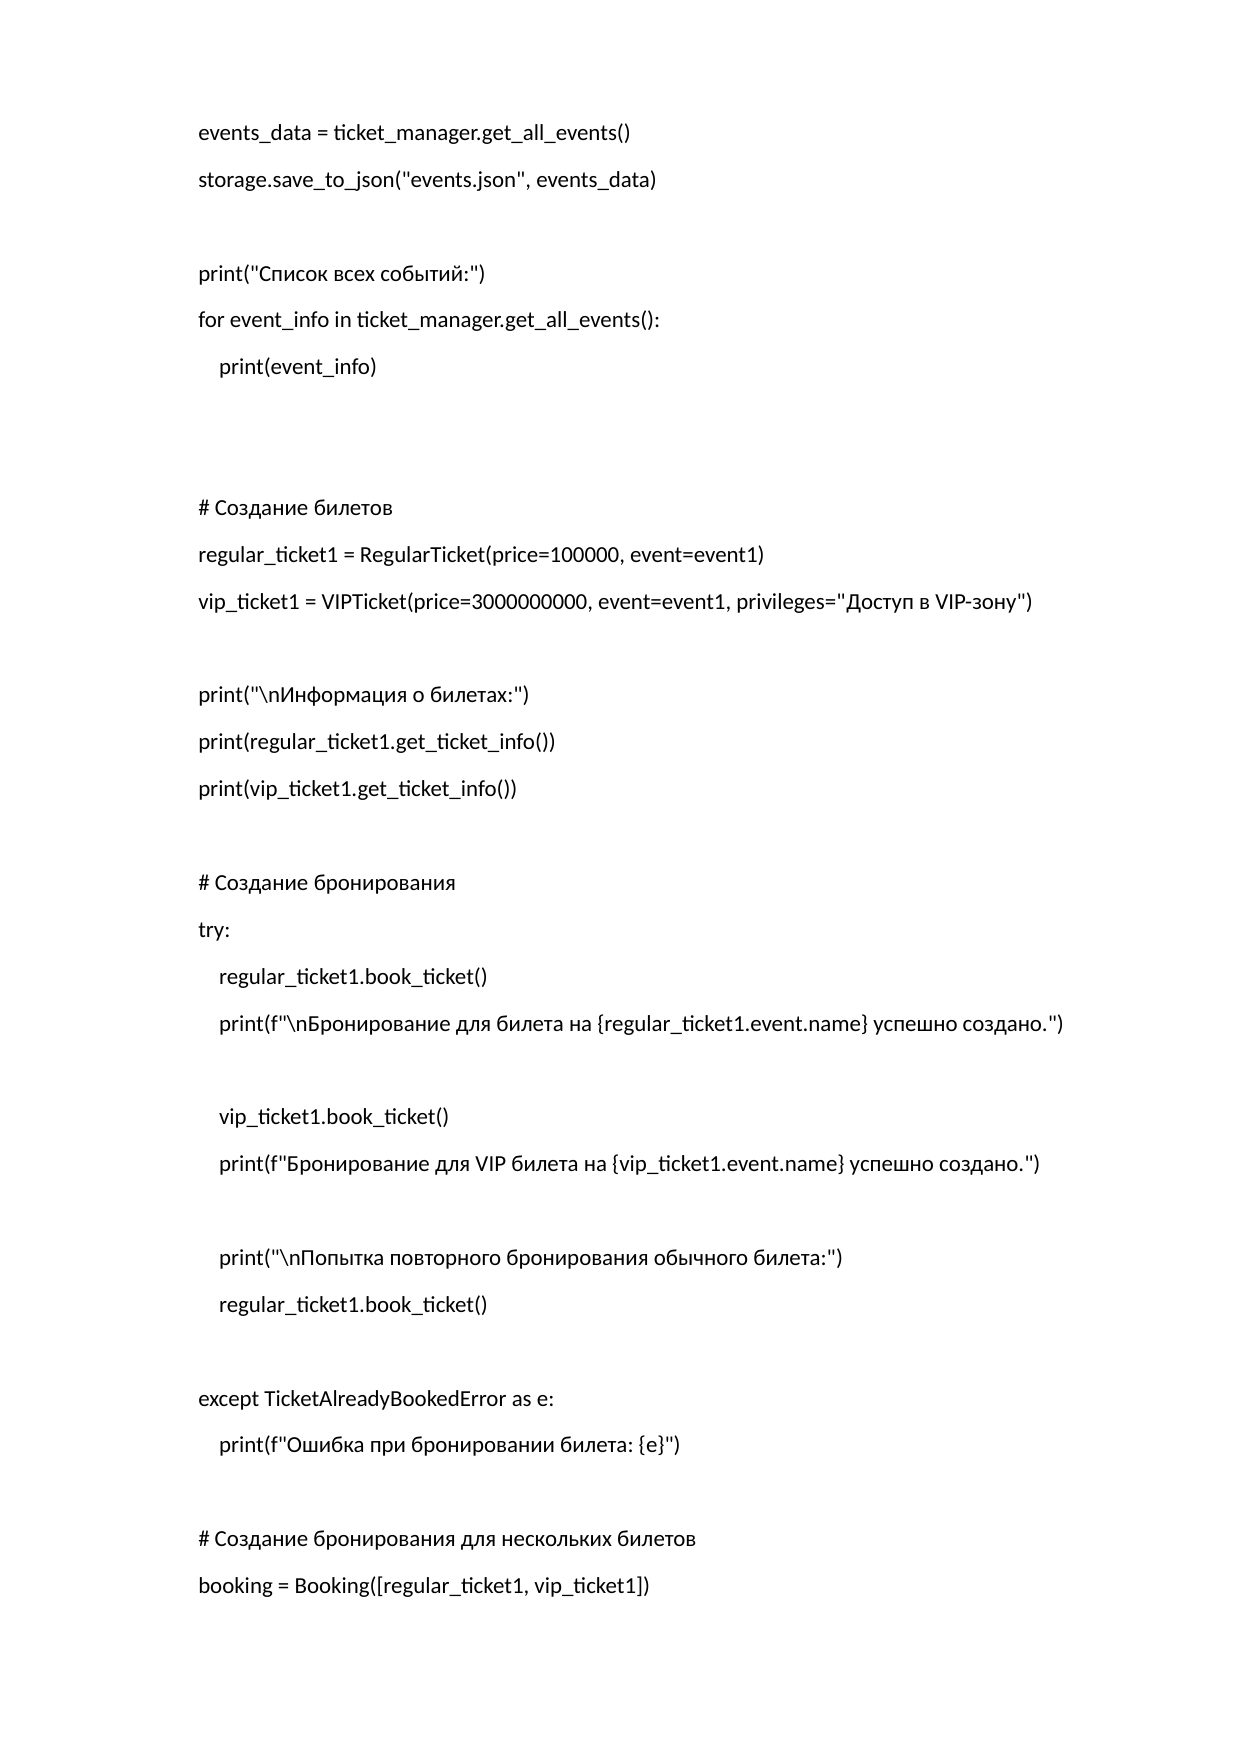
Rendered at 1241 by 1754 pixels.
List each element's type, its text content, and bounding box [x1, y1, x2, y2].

text # Создание бронирования для нескольких билетов [177, 1524, 1152, 1552]
text regular_ticket1 = RegularTicket(price=100000, event=event1) [177, 540, 1152, 568]
text print(f"\nБронирование для билета на {regular_ticket1.event.name} успешно создано.") [177, 1009, 1152, 1037]
text for event_info in ticket_manager.get_all_events(): [177, 306, 1152, 334]
text regular_ticket1.book_ticket() [177, 1290, 1152, 1318]
text print("\nПопытка повторного бронирования обычного билета:") [177, 1243, 1152, 1271]
text booking = Booking([regular_ticket1, vip_ticket1]) [177, 1571, 1152, 1599]
text print(f"Ошибка при бронировании билета: {e}") [177, 1431, 1152, 1459]
text except TicketAlreadyBookedError as e: [177, 1384, 1152, 1412]
text print("\nИнформация о билетах:") [177, 681, 1152, 709]
text print(f"Бронирование для VIP билета на {vip_ticket1.event.name} успешно создано.") [177, 1149, 1152, 1177]
text print(vip_ticket1.get_ticket_info()) [177, 774, 1152, 802]
text storage.save_to_json("events.json", events_data) [177, 165, 1152, 193]
text events_data = ticket_manager.get_all_events() [177, 118, 1152, 146]
text print(event_info) [177, 352, 1152, 381]
text # Создание бронирования [177, 868, 1152, 896]
text regular_ticket1.book_ticket() [177, 962, 1152, 990]
text # Создание билетов [177, 493, 1152, 521]
text print(regular_ticket1.get_ticket_info()) [177, 727, 1152, 756]
text vip_ticket1.book_ticket() [177, 1102, 1152, 1131]
text print("Список всех событий:") [177, 259, 1152, 287]
text vip_ticket1 = VIPTicket(price=3000000000, event=event1, privileges="Доступ в VIP-зону") [177, 587, 1152, 615]
text try: [177, 915, 1152, 943]
